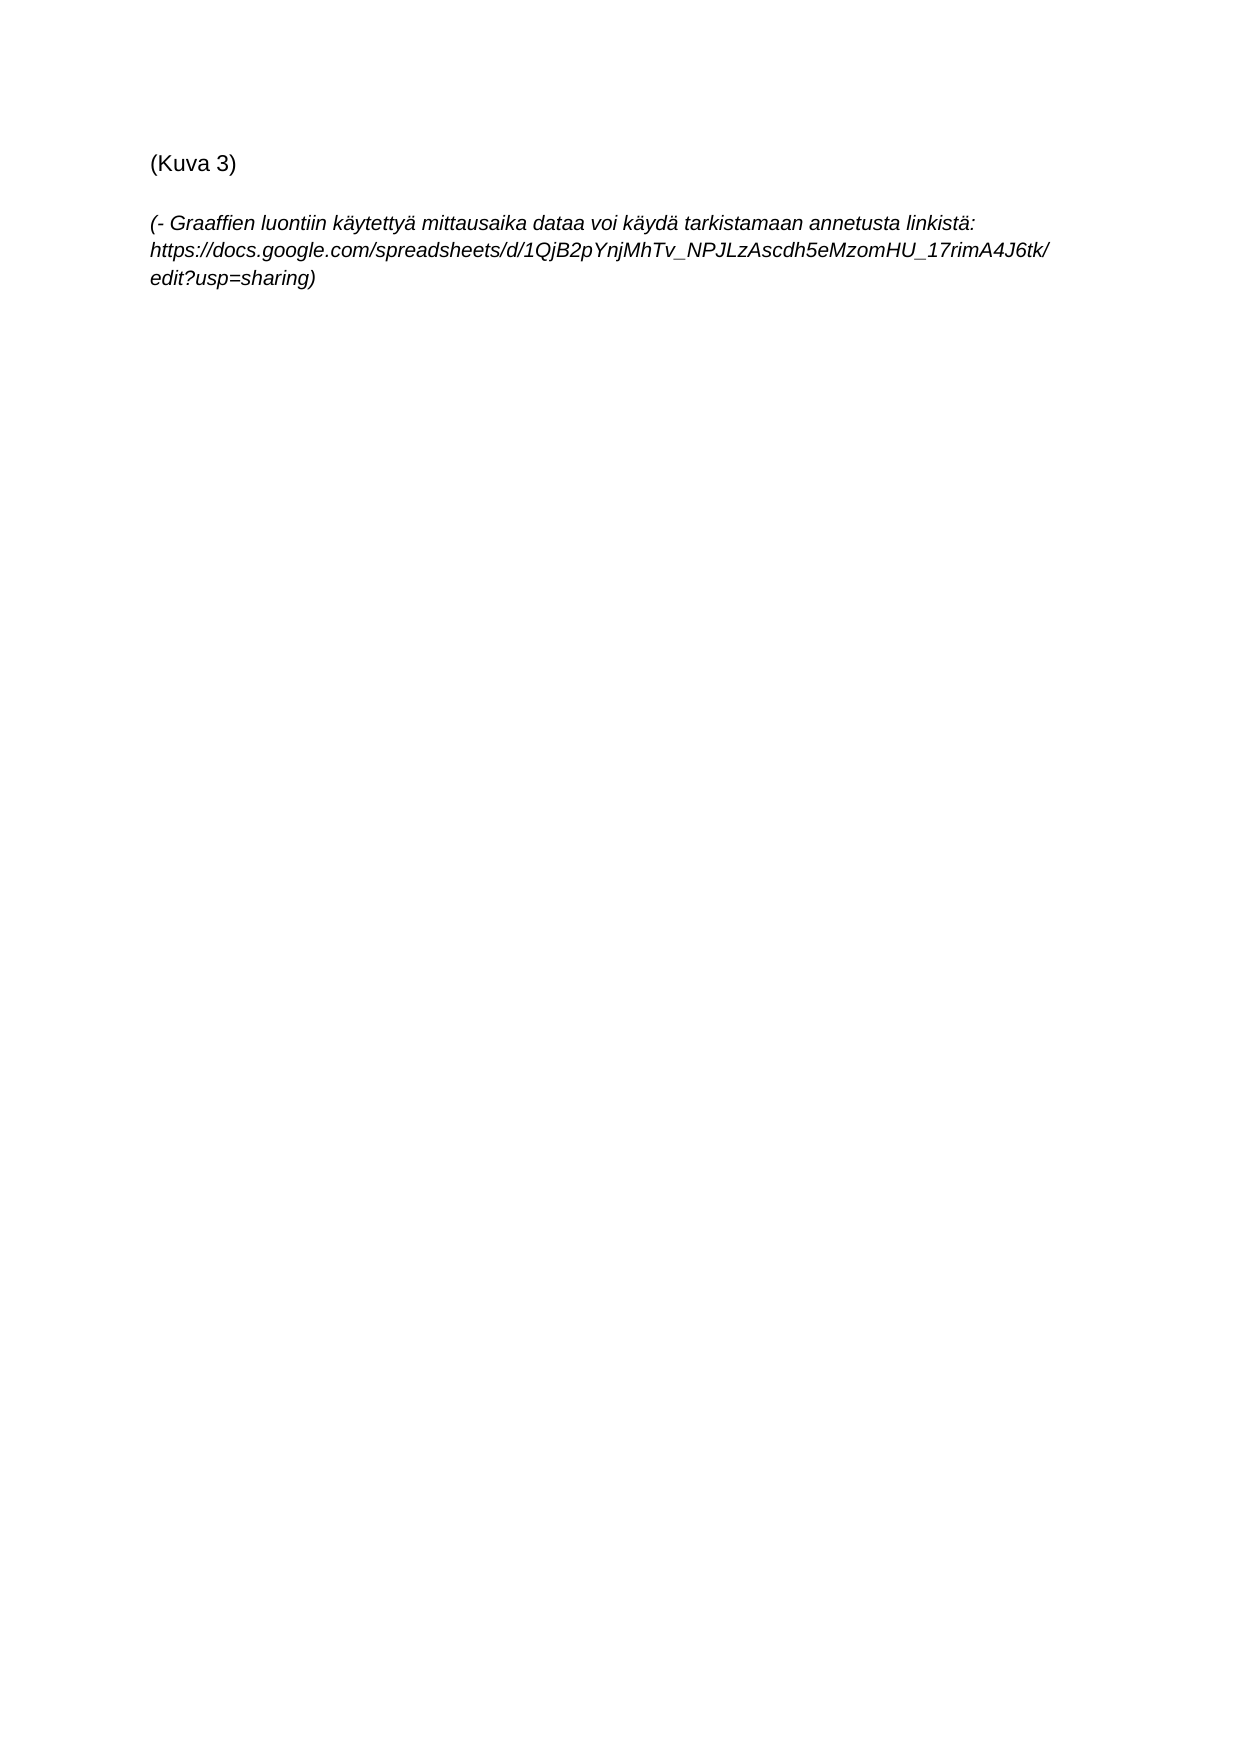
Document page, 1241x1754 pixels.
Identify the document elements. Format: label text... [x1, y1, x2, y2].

text (Kuva 3) [150, 150, 1090, 176]
text https://docs.google.com/spreadsheets/d/1QjB2pYnjMhTv_NPJLzAscdh5eMzomHU_17rimA4J6tk/edit?usp=sharing) [150, 238, 1090, 289]
text (- Graaffien luontiin käytettyä mittausaika dataa voi käydä tarkistamaan annetusta linkistä: [150, 210, 1090, 234]
